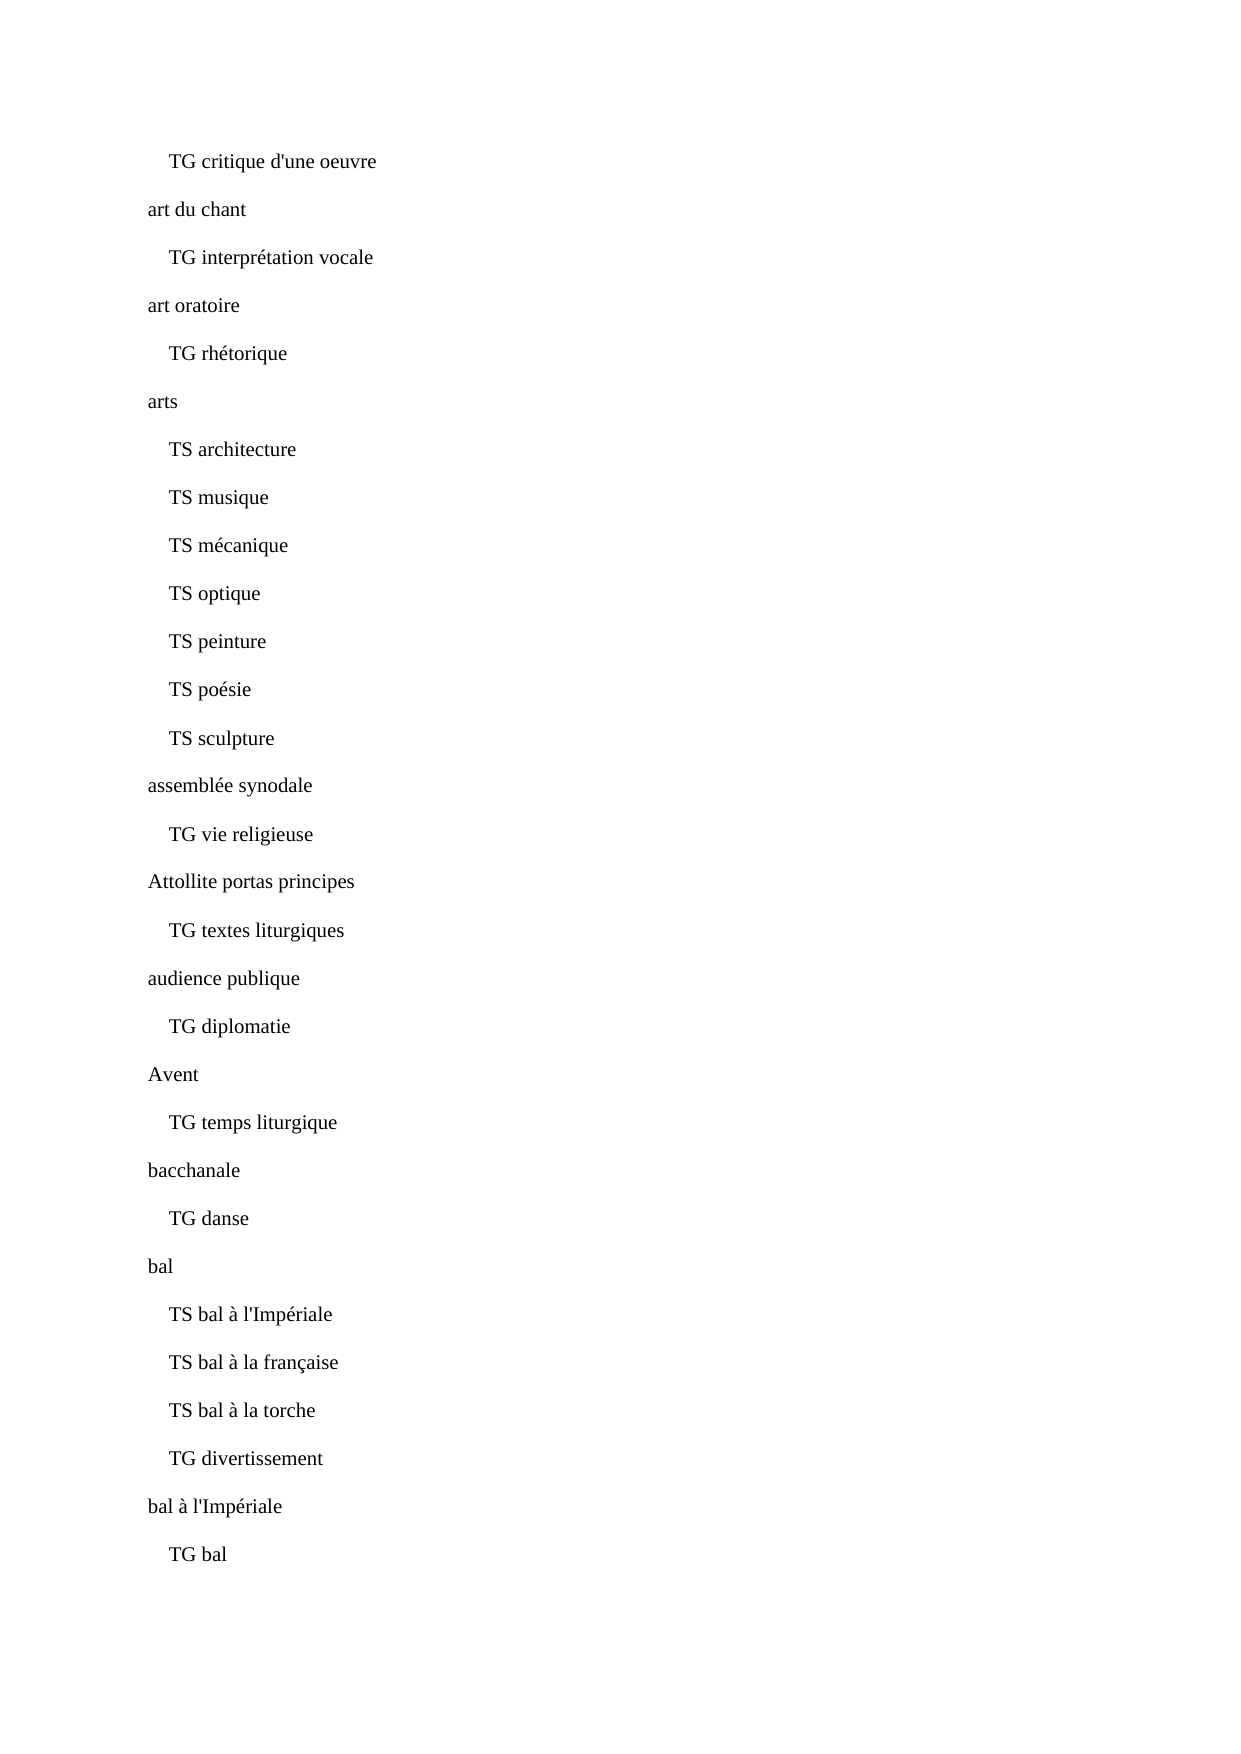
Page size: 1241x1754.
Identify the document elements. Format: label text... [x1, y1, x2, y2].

table_cell TS mécanique [146, 532, 1100, 580]
table_cell TS bal à la torche [146, 1396, 1100, 1444]
table_cell TG critique d'une oeuvre [146, 148, 1100, 196]
table_cell TS peinture [146, 628, 1100, 676]
table_cell art du chant [146, 196, 1100, 244]
table_cell bal [146, 1252, 1100, 1300]
table_cell TS sculpture [146, 724, 1100, 772]
table_cell TS architecture [146, 436, 1100, 484]
table_cell TG diplomatie [146, 1012, 1100, 1060]
table_cell TG temps liturgique [146, 1108, 1100, 1156]
table_cell assemblée synodale [146, 772, 1100, 820]
table_cell TS bal à la française [146, 1348, 1100, 1396]
table_cell TG interprétation vocale [146, 244, 1100, 292]
table_cell TG danse [146, 1204, 1100, 1252]
table_cell TG rhétorique [146, 340, 1100, 388]
table_cell Avent [146, 1060, 1100, 1108]
table_cell TS optique [146, 580, 1100, 628]
table_cell bacchanale [146, 1156, 1100, 1204]
table_cell TS musique [146, 484, 1100, 532]
table_cell Attollite portas principes [146, 868, 1100, 916]
table_cell TG textes liturgiques [146, 916, 1100, 964]
table_cell TG bal [146, 1540, 1100, 1588]
table_cell TG vie religieuse [146, 820, 1100, 868]
table_cell bal à l'Impériale [146, 1492, 1100, 1540]
table_cell audience publique [146, 964, 1100, 1012]
table_cell art oratoire [146, 292, 1100, 340]
table_cell TG divertissement [146, 1444, 1100, 1492]
table_cell TS bal à l'Impériale [146, 1300, 1100, 1348]
table_cell arts [146, 388, 1100, 436]
table_cell TS poésie [146, 676, 1100, 724]
